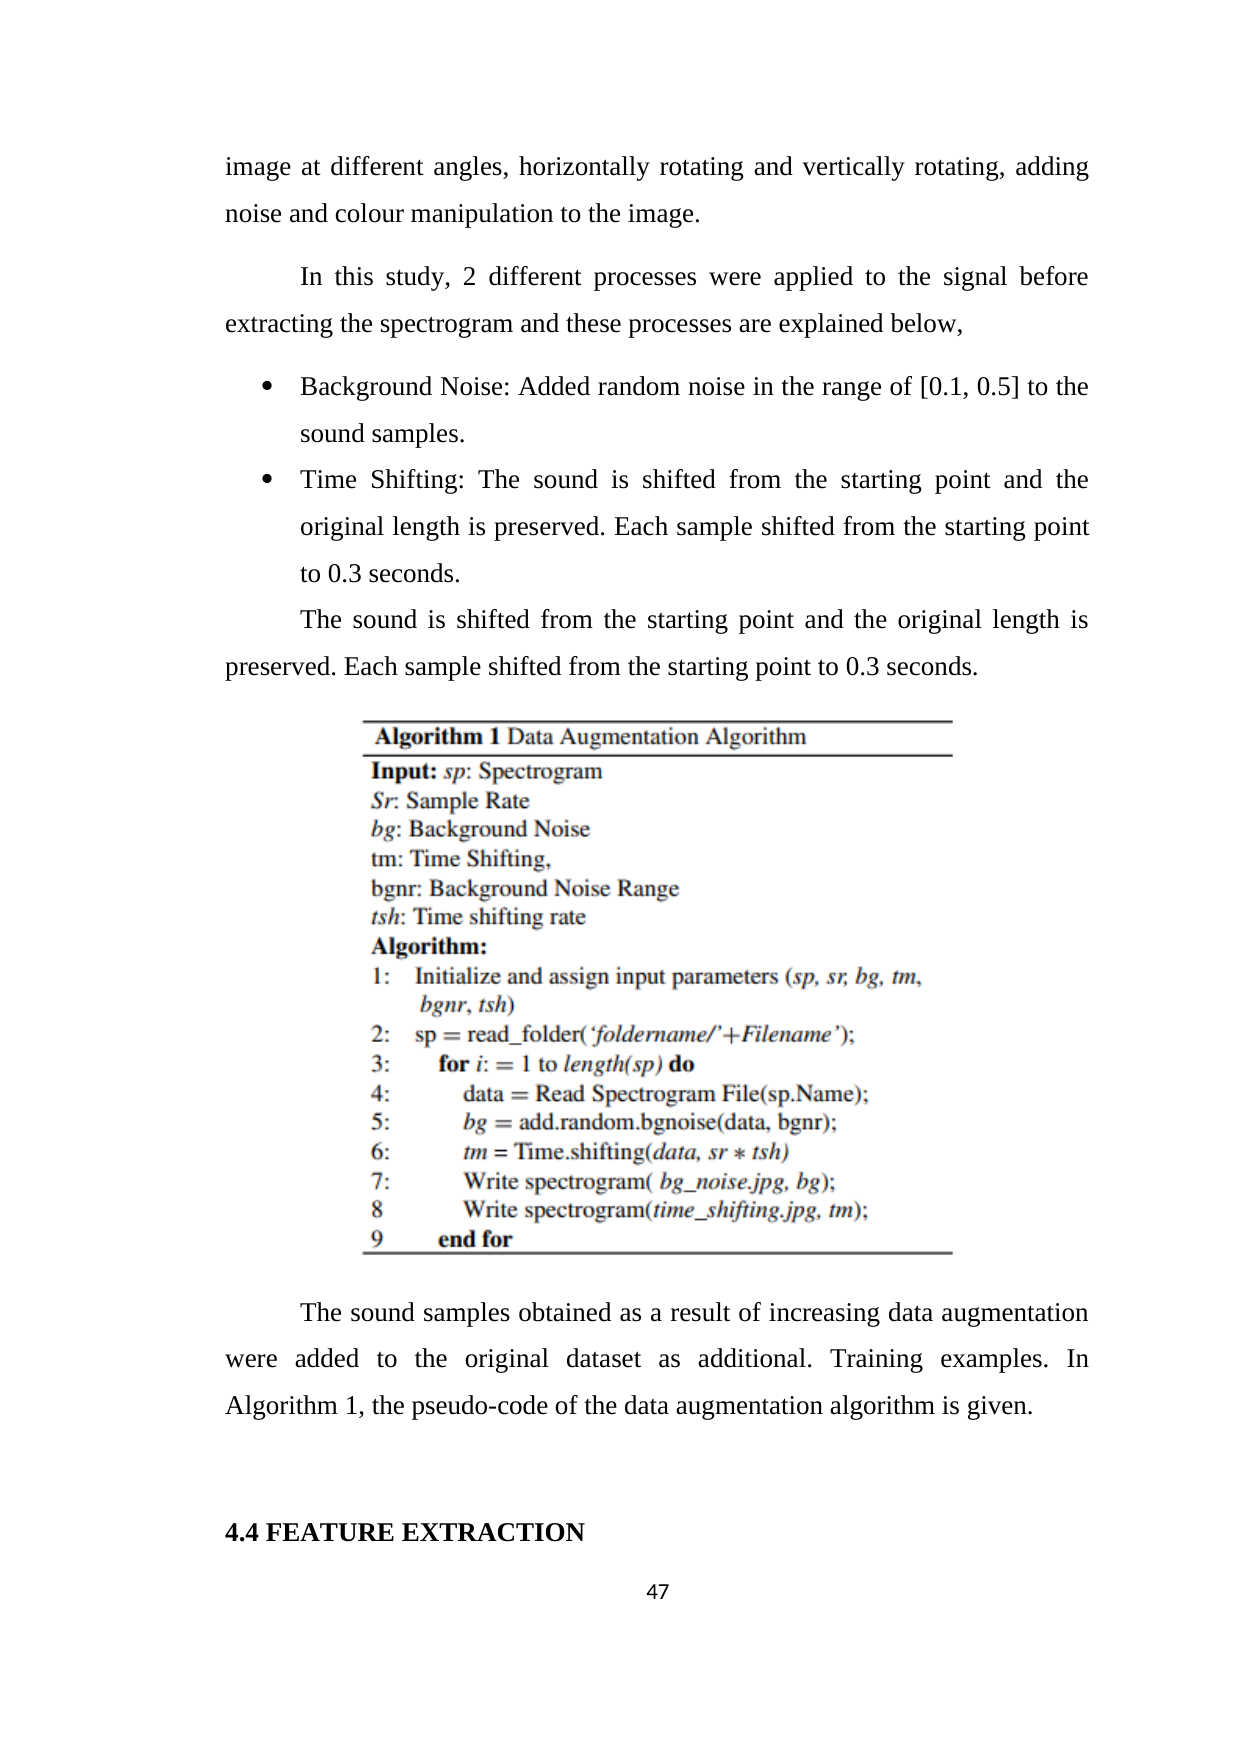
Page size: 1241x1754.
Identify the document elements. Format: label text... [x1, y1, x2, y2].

text The sound samples obtained as a result of increasing data augmentation were added to the original dataset as additional. Training examples. In Algorithm 1, the pseudo-code of the data augmentation algorithm is given. [225, 1296, 1090, 1420]
list Background Noise: Added random noise in the range of [0.1, 0.5] to the sound samples. [262, 370, 1090, 448]
list Time Shifting: The sound is shifted from the starting point and the original length is preserved. Each sample shifted from the starting point to 0.3 seconds. [262, 463, 1090, 588]
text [225, 150, 1090, 228]
list The sound is shifted from the starting point and the original length is preserved. Each sample shifted from the starting point to 0.3 seconds. [225, 603, 1090, 681]
picture [351, 713, 964, 1266]
text In this study, 2 different processes were applied to the signal before extracting the spectrogram and these processes are explained below, [225, 260, 1090, 338]
text 4.4 FEATURE EXTRACTION [225, 1516, 1090, 1547]
